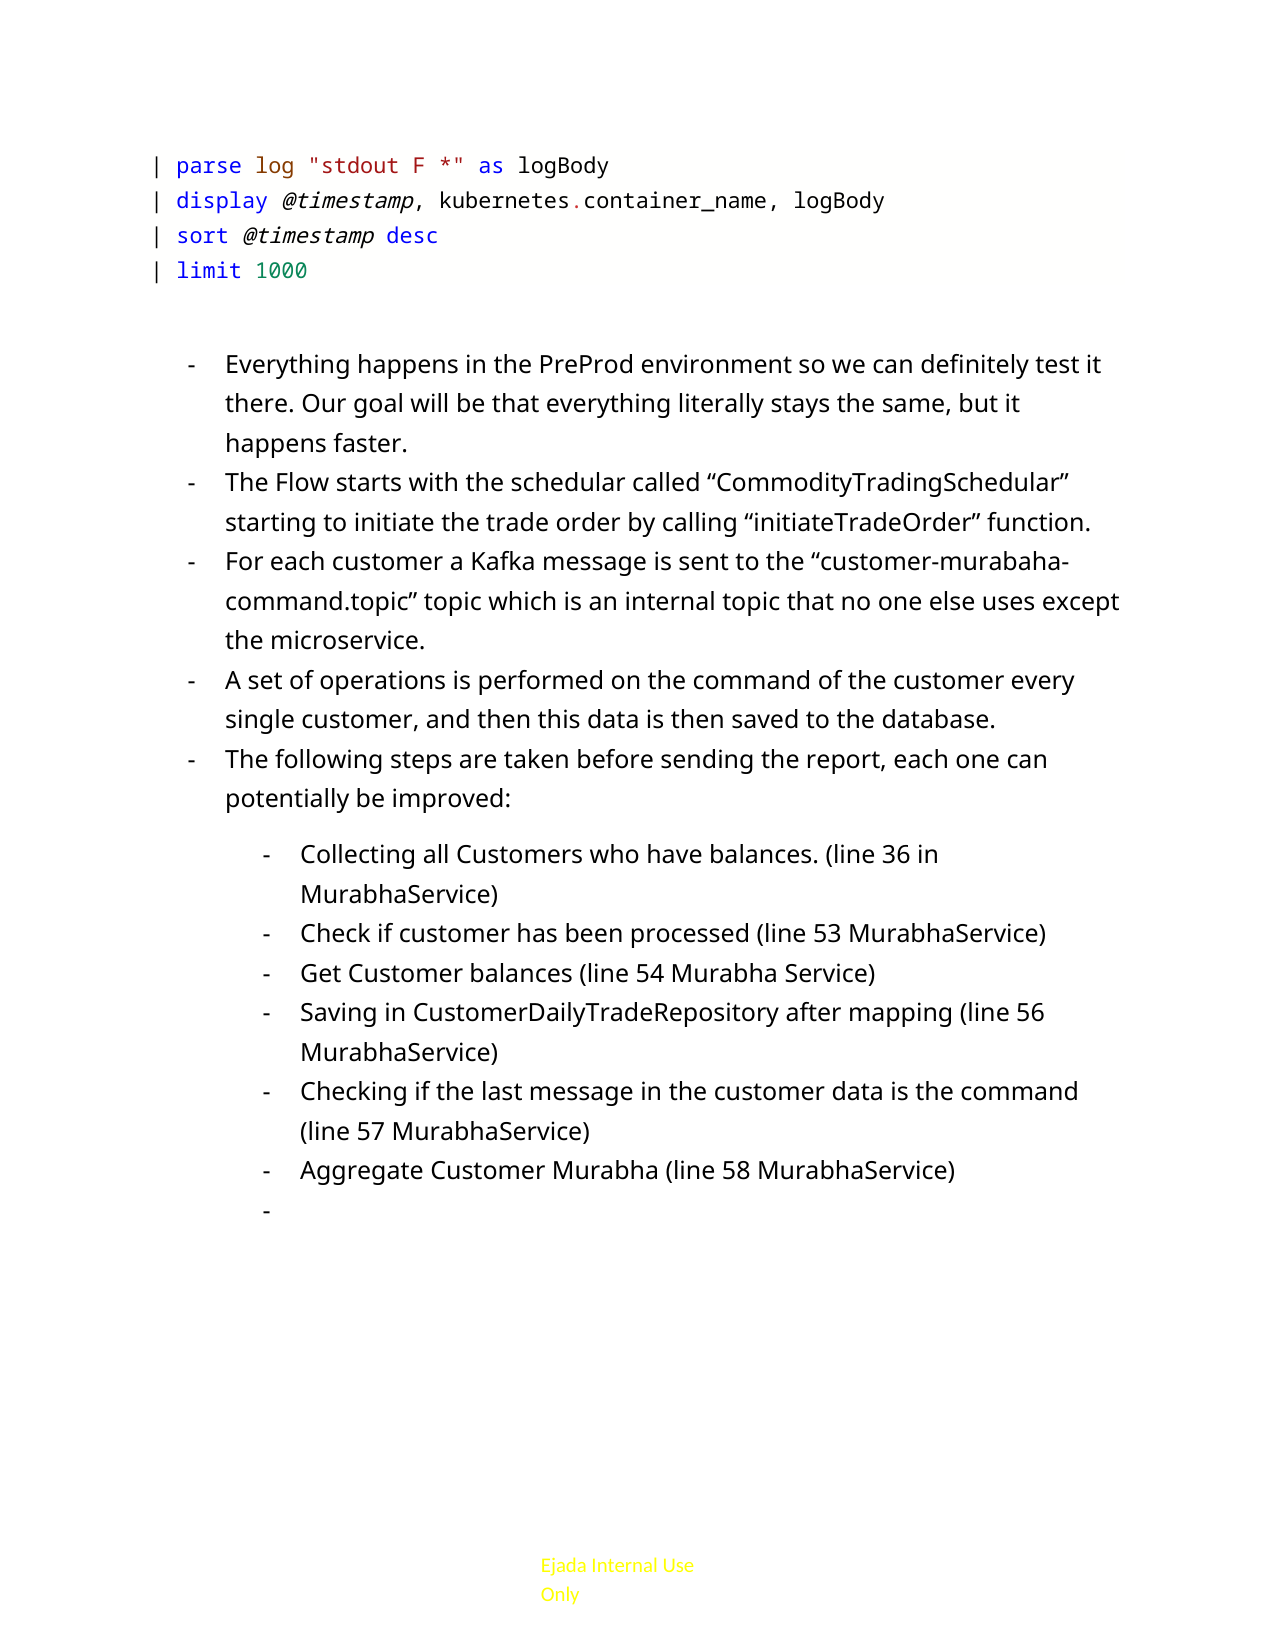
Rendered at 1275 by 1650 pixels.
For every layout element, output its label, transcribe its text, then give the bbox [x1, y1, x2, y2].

list Get Customer balances (line 54 Murabha Service) [262, 955, 1125, 989]
list A set of operations is performed on the command of the customer every single customer, and then this data is then saved to the database. [187, 662, 1125, 736]
list For each customer a Kafka message is sent to the “customer-murabaha-command.topic” topic which is an internal topic that no one else uses except the microservice. [187, 544, 1125, 657]
text | parse log "stdout F *" as logBody [150, 150, 1125, 180]
text | display @timestamp, kubernetes.container_name, logBody [150, 185, 1125, 215]
list Aggregate Customer Murabha (line 58 MurabhaService) [262, 1153, 1125, 1187]
list Collecting all Customers who have balances. (line 36 in MurabhaService) [262, 837, 1125, 911]
list Saving in CustomerDailyTradeRepository after mapping (line 56 MurabhaService) [262, 995, 1125, 1068]
text | sort @timestamp desc [150, 220, 1125, 250]
list Everything happens in the PreProd environment so we can definitely test it there. Our goal will be that everything literally stays the same, but it happens faster. [187, 347, 1125, 459]
text | limit 1000 [150, 255, 1125, 285]
list The following steps are taken before sending the report, each one can potentially be improved: [187, 741, 1125, 815]
list Checking if the last message in the customer data is the command (line 57 MurabhaService) [262, 1074, 1125, 1147]
list The Flow starts with the schedular called “CommodityTradingSchedular” starting to initiate the trade order by calling “initiateTradeOrder” function. [187, 465, 1125, 538]
list Check if customer has been processed (line 53 MurabhaService) [262, 916, 1125, 950]
